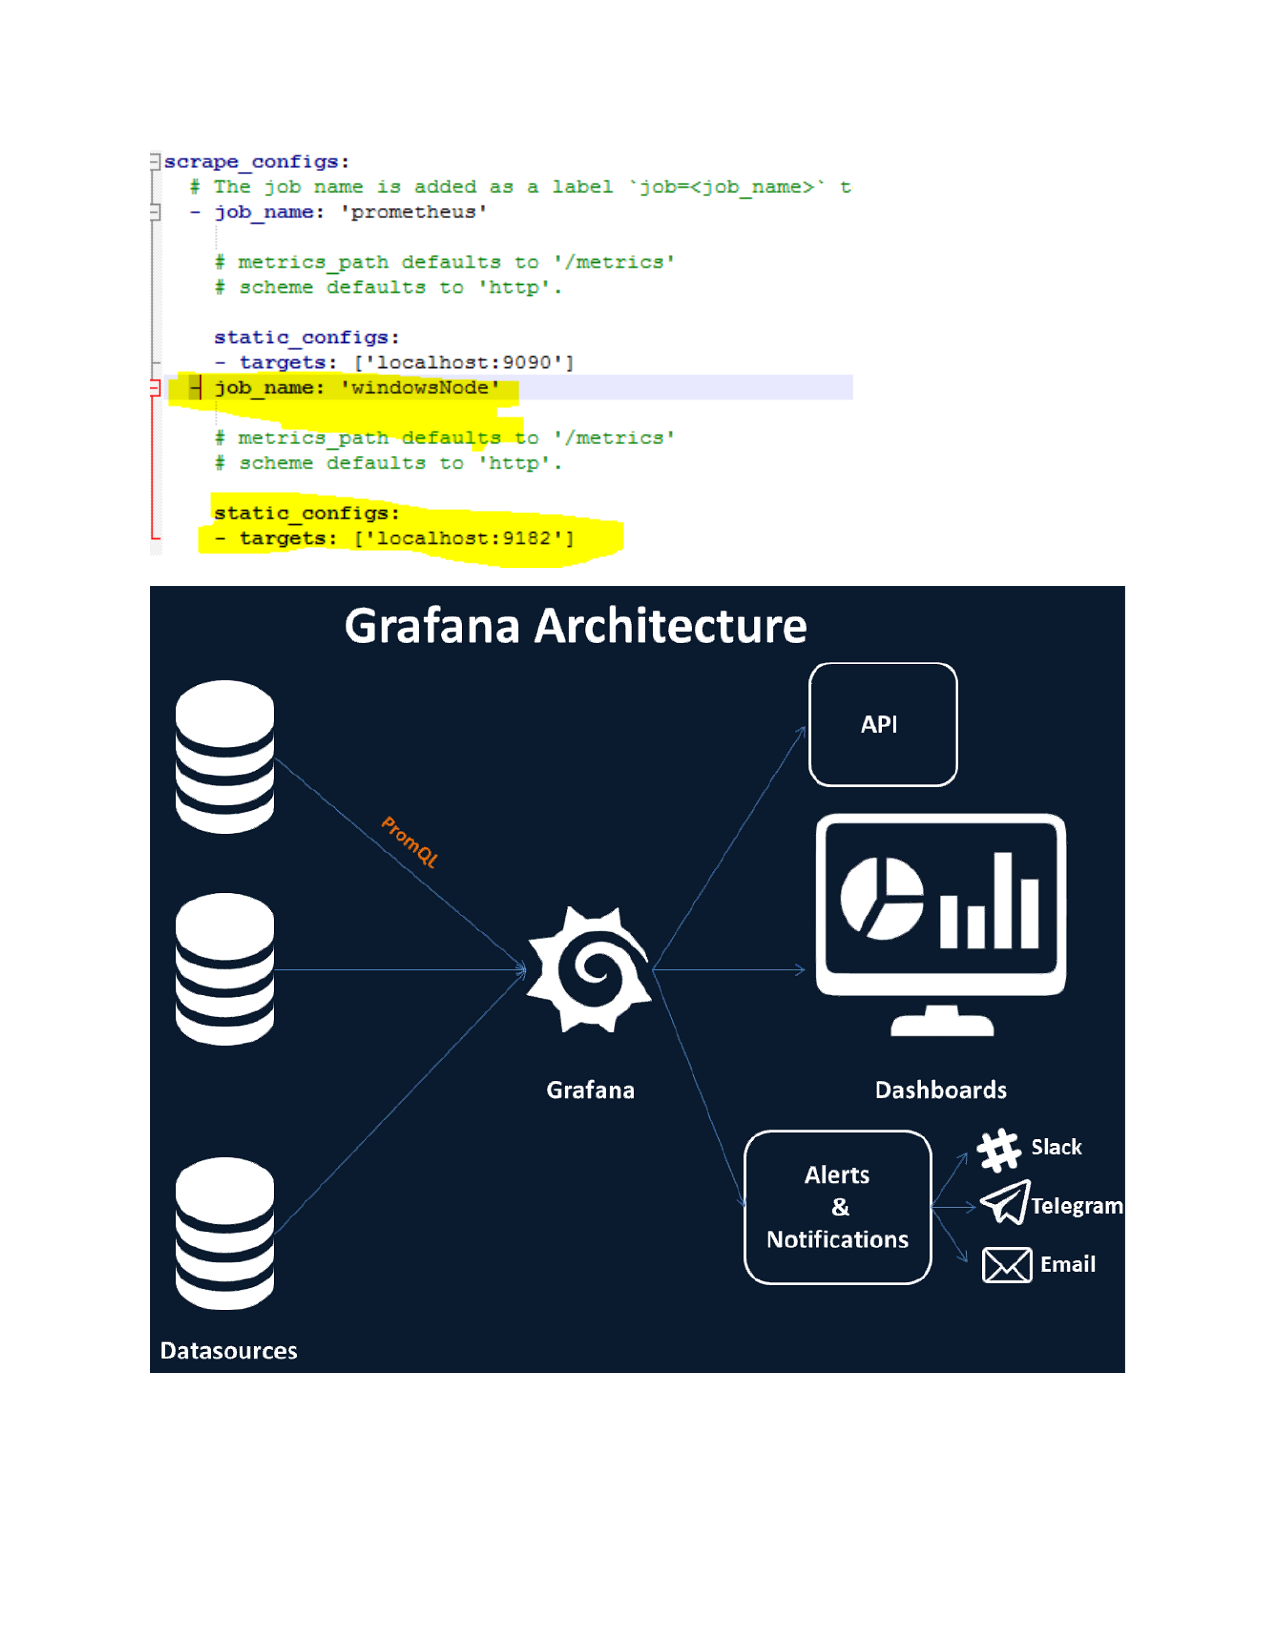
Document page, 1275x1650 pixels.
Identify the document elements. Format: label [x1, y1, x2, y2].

picture [150, 150, 854, 568]
picture [150, 586, 1125, 1373]
